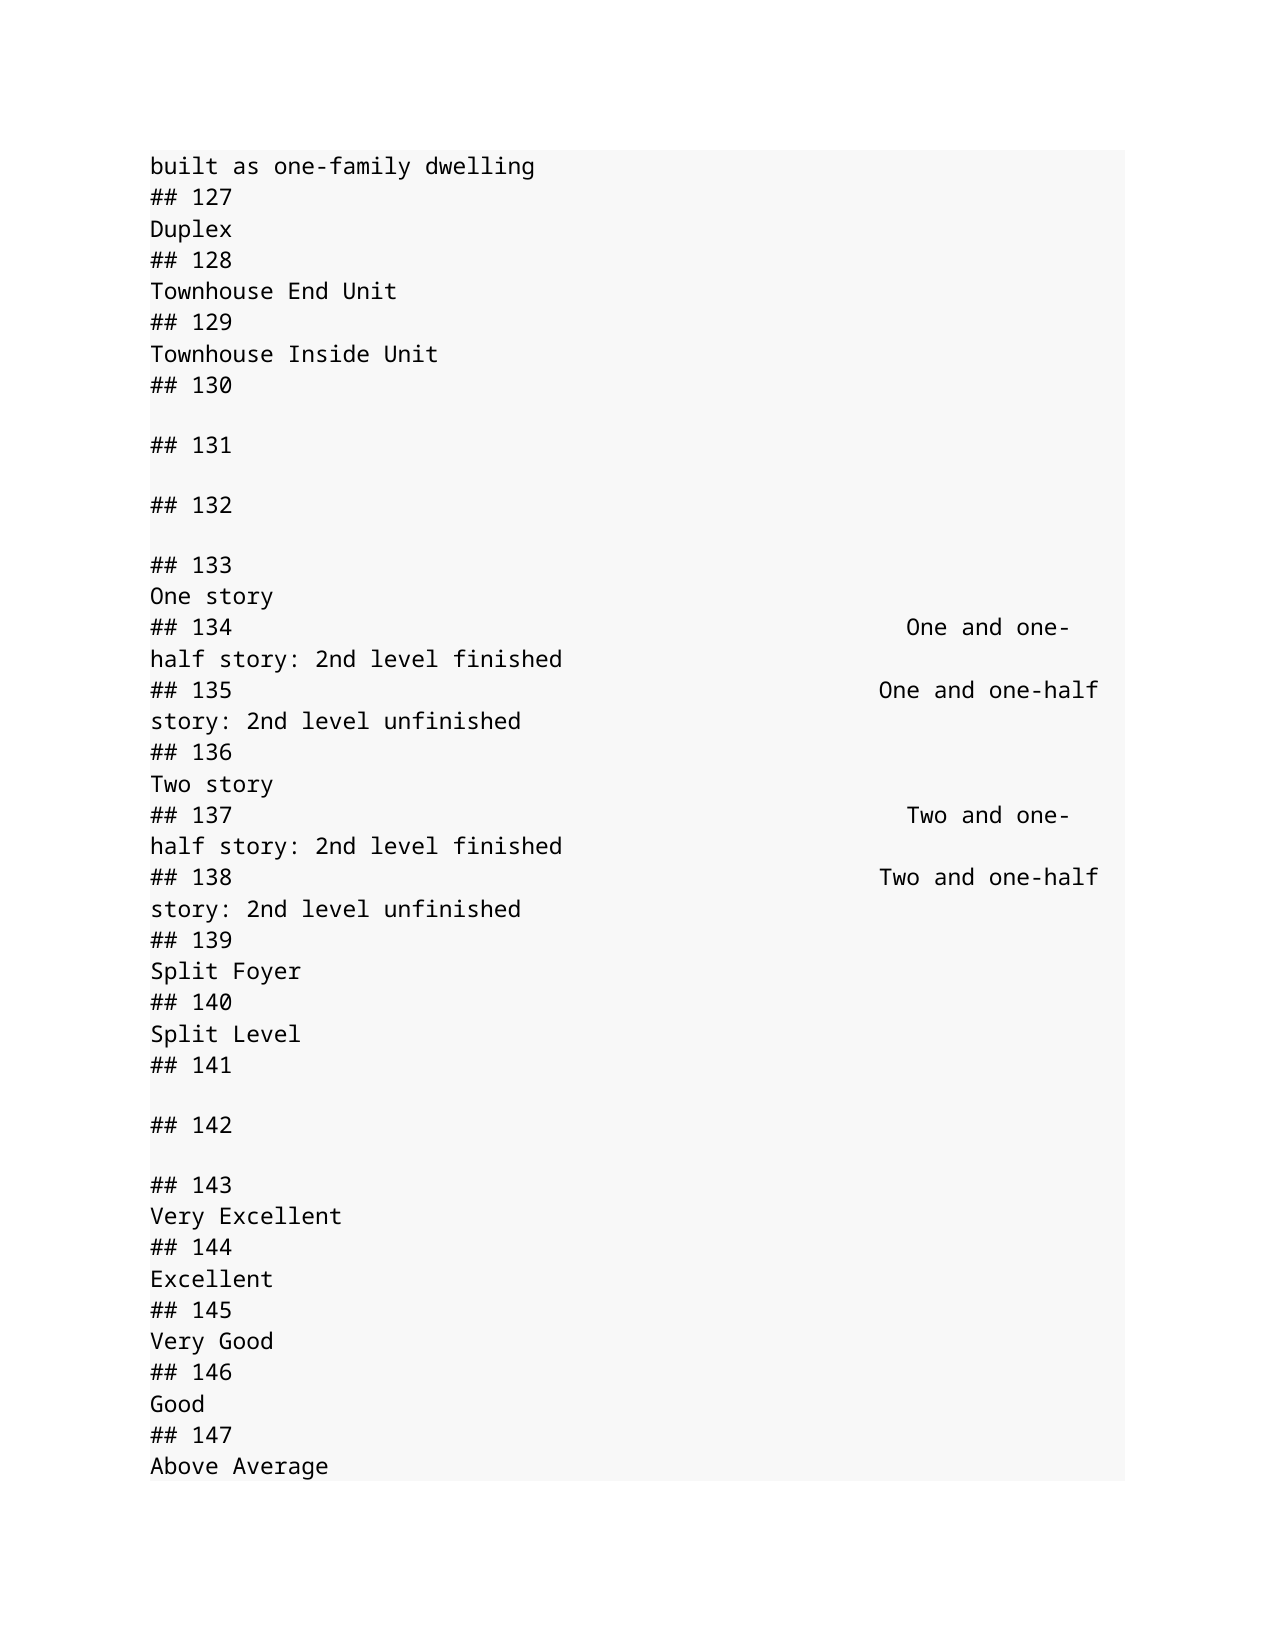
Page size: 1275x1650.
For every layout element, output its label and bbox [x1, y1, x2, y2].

text [150, 150, 1125, 1481]
